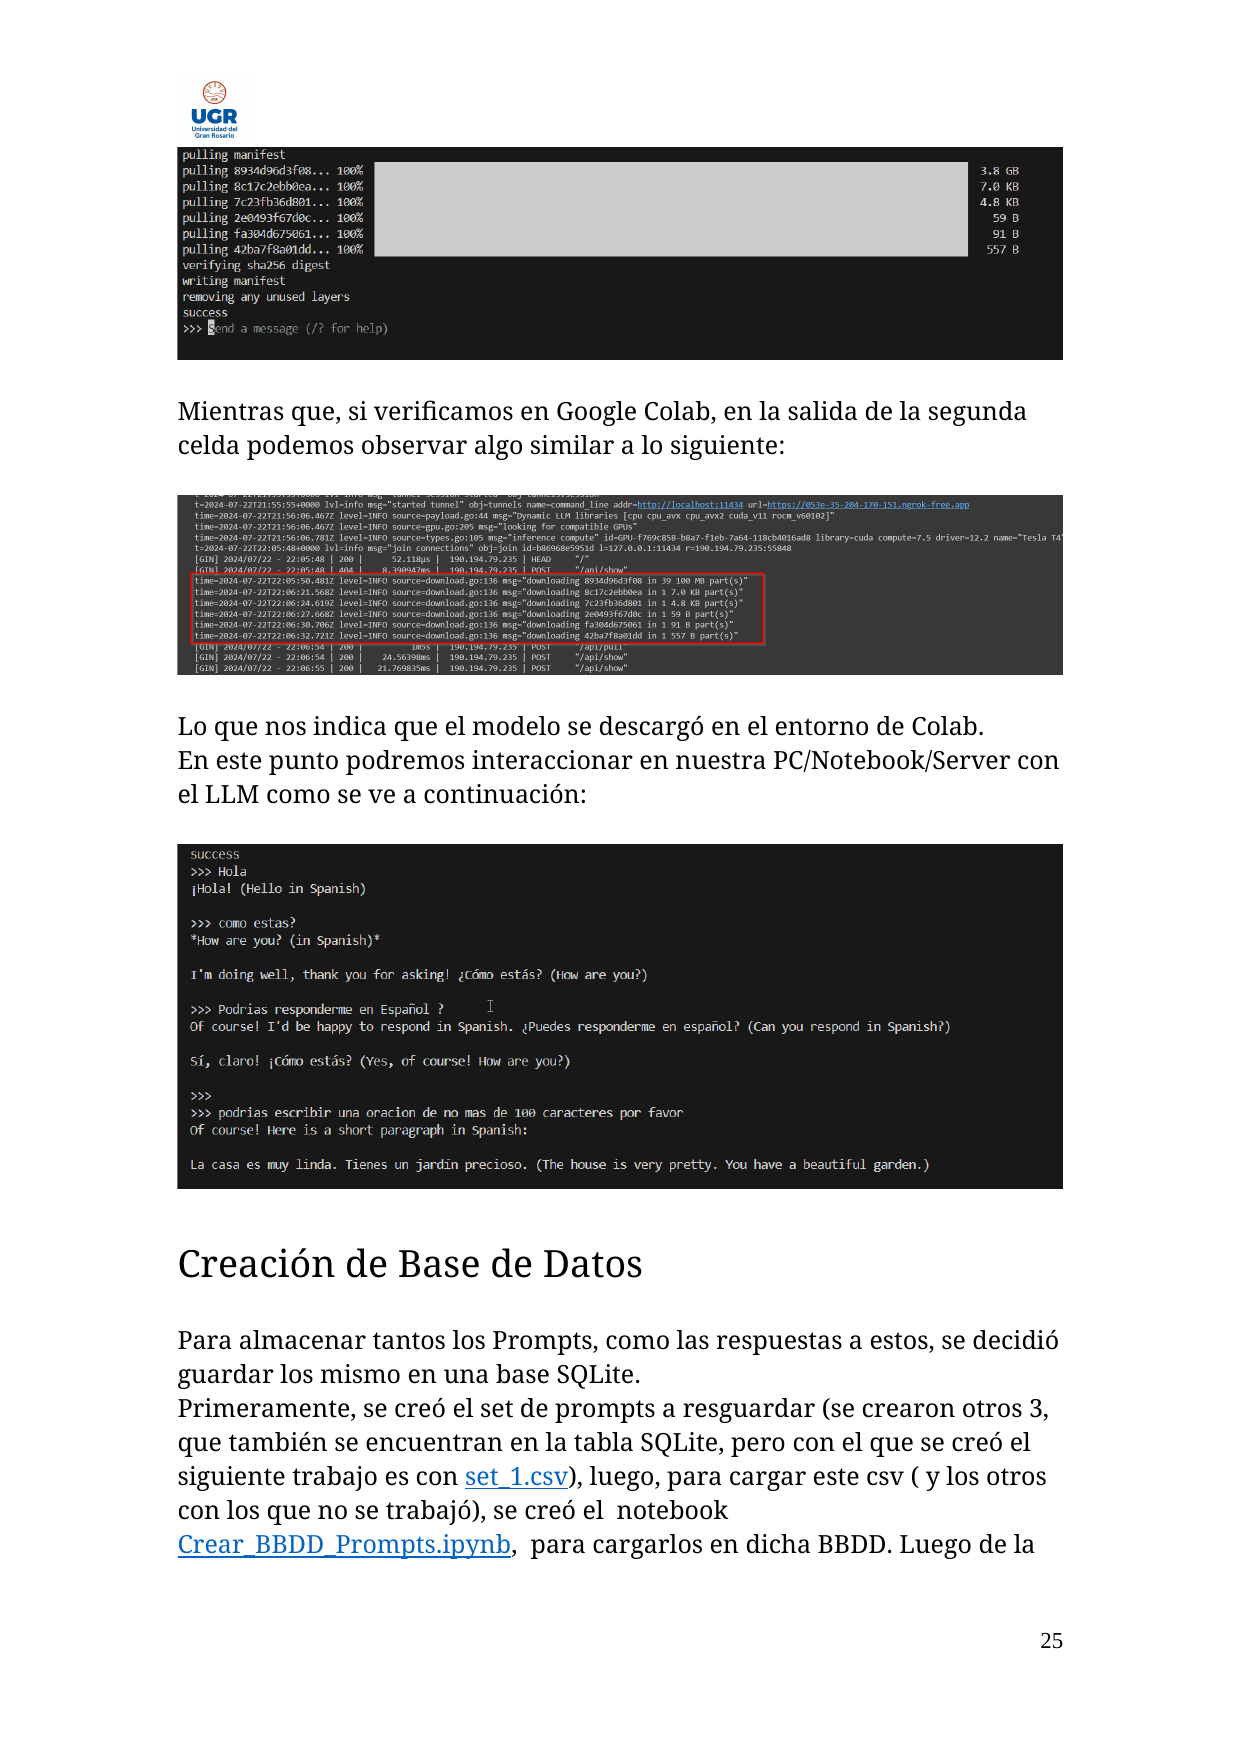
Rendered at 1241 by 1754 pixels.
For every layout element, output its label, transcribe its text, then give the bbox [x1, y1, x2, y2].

picture [177, 73, 252, 146]
subtitle Creación de Base de Datos [177, 1237, 1063, 1288]
text Para almacenar tantos los Prompts, como las respuestas a estos, se decidió guardar los mismo en una base SQLite. [177, 1322, 1063, 1391]
picture [177, 495, 1063, 675]
text Lo que nos indica que el modelo se descargó en el entorno de Colab. [177, 708, 1063, 743]
text Mientras que, si verificamos en Google Colab, en la salida de la segunda celda podemos observar algo similar a lo siguiente: [177, 394, 1063, 462]
picture [177, 147, 1063, 360]
text En este punto podremos interaccionar en nuestra PC/Notebook/Server con el LLM como se ve a continuación: [177, 743, 1063, 811]
picture [177, 844, 1063, 1189]
